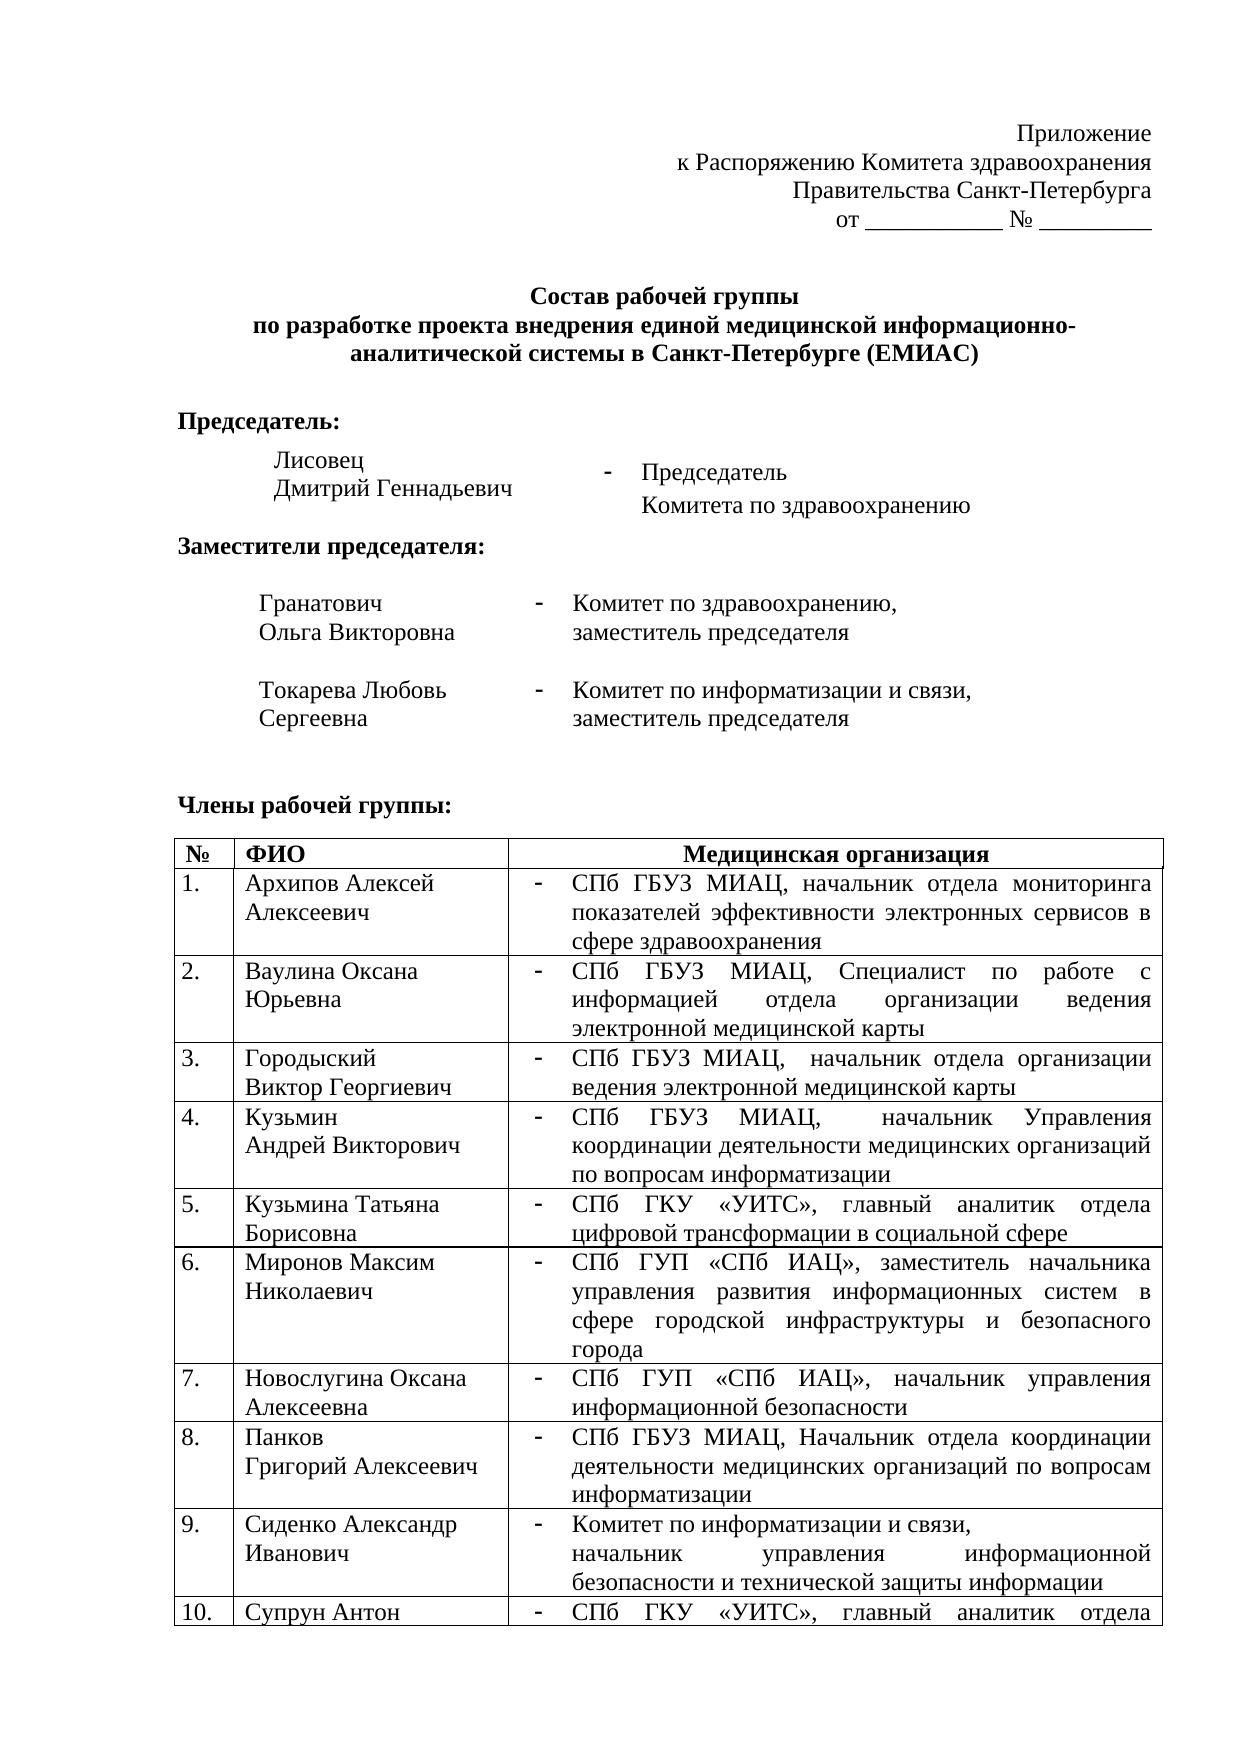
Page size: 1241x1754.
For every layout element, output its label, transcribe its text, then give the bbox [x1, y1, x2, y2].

table_cell [175, 1597, 233, 1625]
table_cell Токарева Любовь Сергеевна [248, 675, 513, 732]
table_cell [175, 1509, 233, 1596]
table_cell Комитет по информатизации и связи, заместитель председателя [513, 675, 1210, 732]
table_cell СПб ГБУЗ МИАЦ, начальник отдела организации ведения электронной медицинской карты [509, 1043, 1162, 1101]
table_cell СПб ГУП «СПб ИАЦ», начальник управления информационной безопасности [509, 1364, 1162, 1421]
table_cell [175, 1043, 233, 1101]
text от ___________ № _________ [177, 204, 1152, 233]
table_cell Архипов Алексей Алексеевич [234, 869, 508, 955]
table_header Лисовец Дмитрий Геннадьевич [262, 445, 555, 531]
text Заместители председателя: [177, 531, 1152, 560]
table_header Председатель Комитета по здравоохранению [555, 445, 1240, 531]
table_cell Кузьмин Андрей Викторович [234, 1102, 508, 1188]
table_cell СПб ГКУ «УИТС», главный аналитик отдела цифровой трансформации в социальной сфере [509, 1189, 1162, 1246]
text Приложение [177, 118, 1152, 147]
table_cell СПб ГБУЗ МИАЦ, начальник отдела мониторинга показателей эффективности электронных сервисов в сфере здравоохранения [822, 869, 1162, 955]
table_cell [175, 869, 233, 955]
table_cell [175, 1364, 233, 1421]
table_cell СПб ГБУЗ МИАЦ, начальник Управления координации деятельности медицинских организаций по вопросам информатизации [509, 1102, 1023, 1188]
table_cell Ваулина Оксана Юрьевна [234, 956, 508, 1042]
text к Распоряжению Комитета здравоохранения [177, 147, 1152, 176]
table_cell [175, 956, 233, 1042]
table_cell Новослугина Оксана Алексеевна [234, 1364, 508, 1421]
table_cell СПб ГБУЗ МИАЦ, Начальник отдела координации деятельности медицинских организаций по вопросам информатизации [509, 1422, 1162, 1508]
table_header Медицинская организация [509, 839, 1163, 867]
table_cell [175, 1189, 233, 1246]
table_cell Городыский Виктор Георгиевич [234, 1043, 508, 1101]
text Члены рабочей группы: [177, 790, 1152, 818]
table_header Комитет по здравоохранению, заместитель председателя [513, 589, 1210, 675]
table_cell Комитет по информатизации и связи, начальник управления информационной безопасности и технической защиты информации [509, 1509, 1162, 1596]
table_header Гранатович Ольга Викторовна [248, 589, 513, 675]
table_cell СПб ГУП «СПб ИАЦ», заместитель начальника управления развития информационных систем в сфере городской инфраструктуры и безопасного города [509, 1248, 1162, 1362]
table_cell Сиденко Александр Иванович [234, 1509, 508, 1596]
table_cell Кузьмина Татьяна Борисовна [234, 1189, 508, 1246]
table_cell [509, 1597, 1162, 1625]
table_cell [175, 1102, 233, 1188]
table_cell СПб ГБУЗ МИАЦ, Специалист по работе с информацией отдела организации ведения электронной медицинской карты [509, 956, 1162, 1042]
table_cell [175, 1248, 233, 1362]
table_cell Миронов Максим Николаевич [234, 1248, 508, 1362]
text по разработке проекта внедрения единой медицинской информационно-аналитической системы в Санкт-Петербурге (ЕМИАС) [177, 310, 1152, 367]
table_header ФИО [235, 839, 508, 867]
table_cell [175, 1422, 233, 1508]
text Состав рабочей группы [177, 281, 1152, 310]
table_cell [234, 1597, 508, 1625]
table_cell СПб ГБУЗ МИАЦ, начальник Управления координации деятельности медицинских организаций по вопросам информатизации [891, 1102, 1162, 1188]
table_cell СПб ГБУЗ МИАЦ, начальник отдела мониторинга показателей эффективности электронных сервисов в сфере здравоохранения [509, 869, 1013, 955]
table_cell Панков Григорий Алексеевич [234, 1422, 508, 1508]
text Правительства Санкт-Петербурга [177, 176, 1152, 204]
text Председатель: [177, 406, 1152, 435]
table_header № [175, 839, 234, 867]
